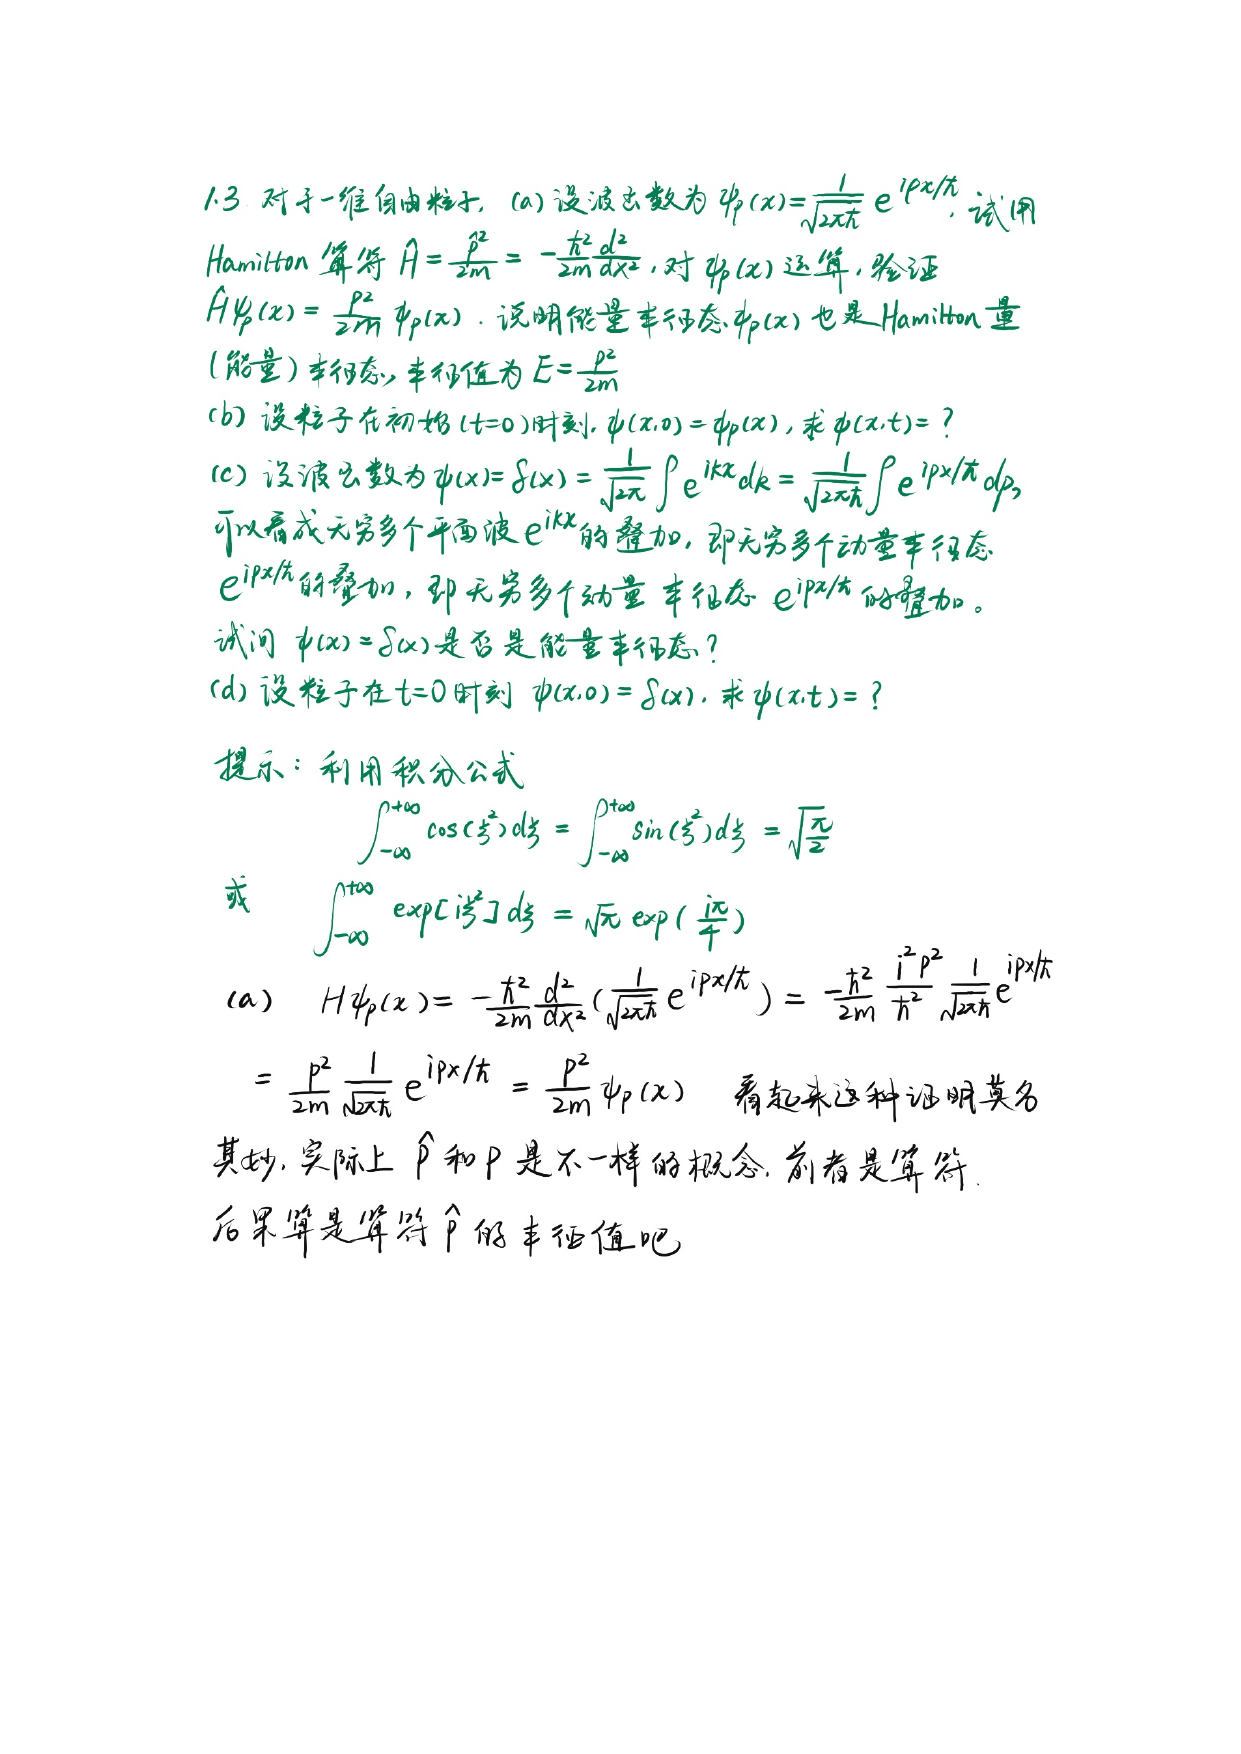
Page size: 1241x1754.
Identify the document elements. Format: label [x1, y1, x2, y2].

picture [187, 162, 1053, 1386]
